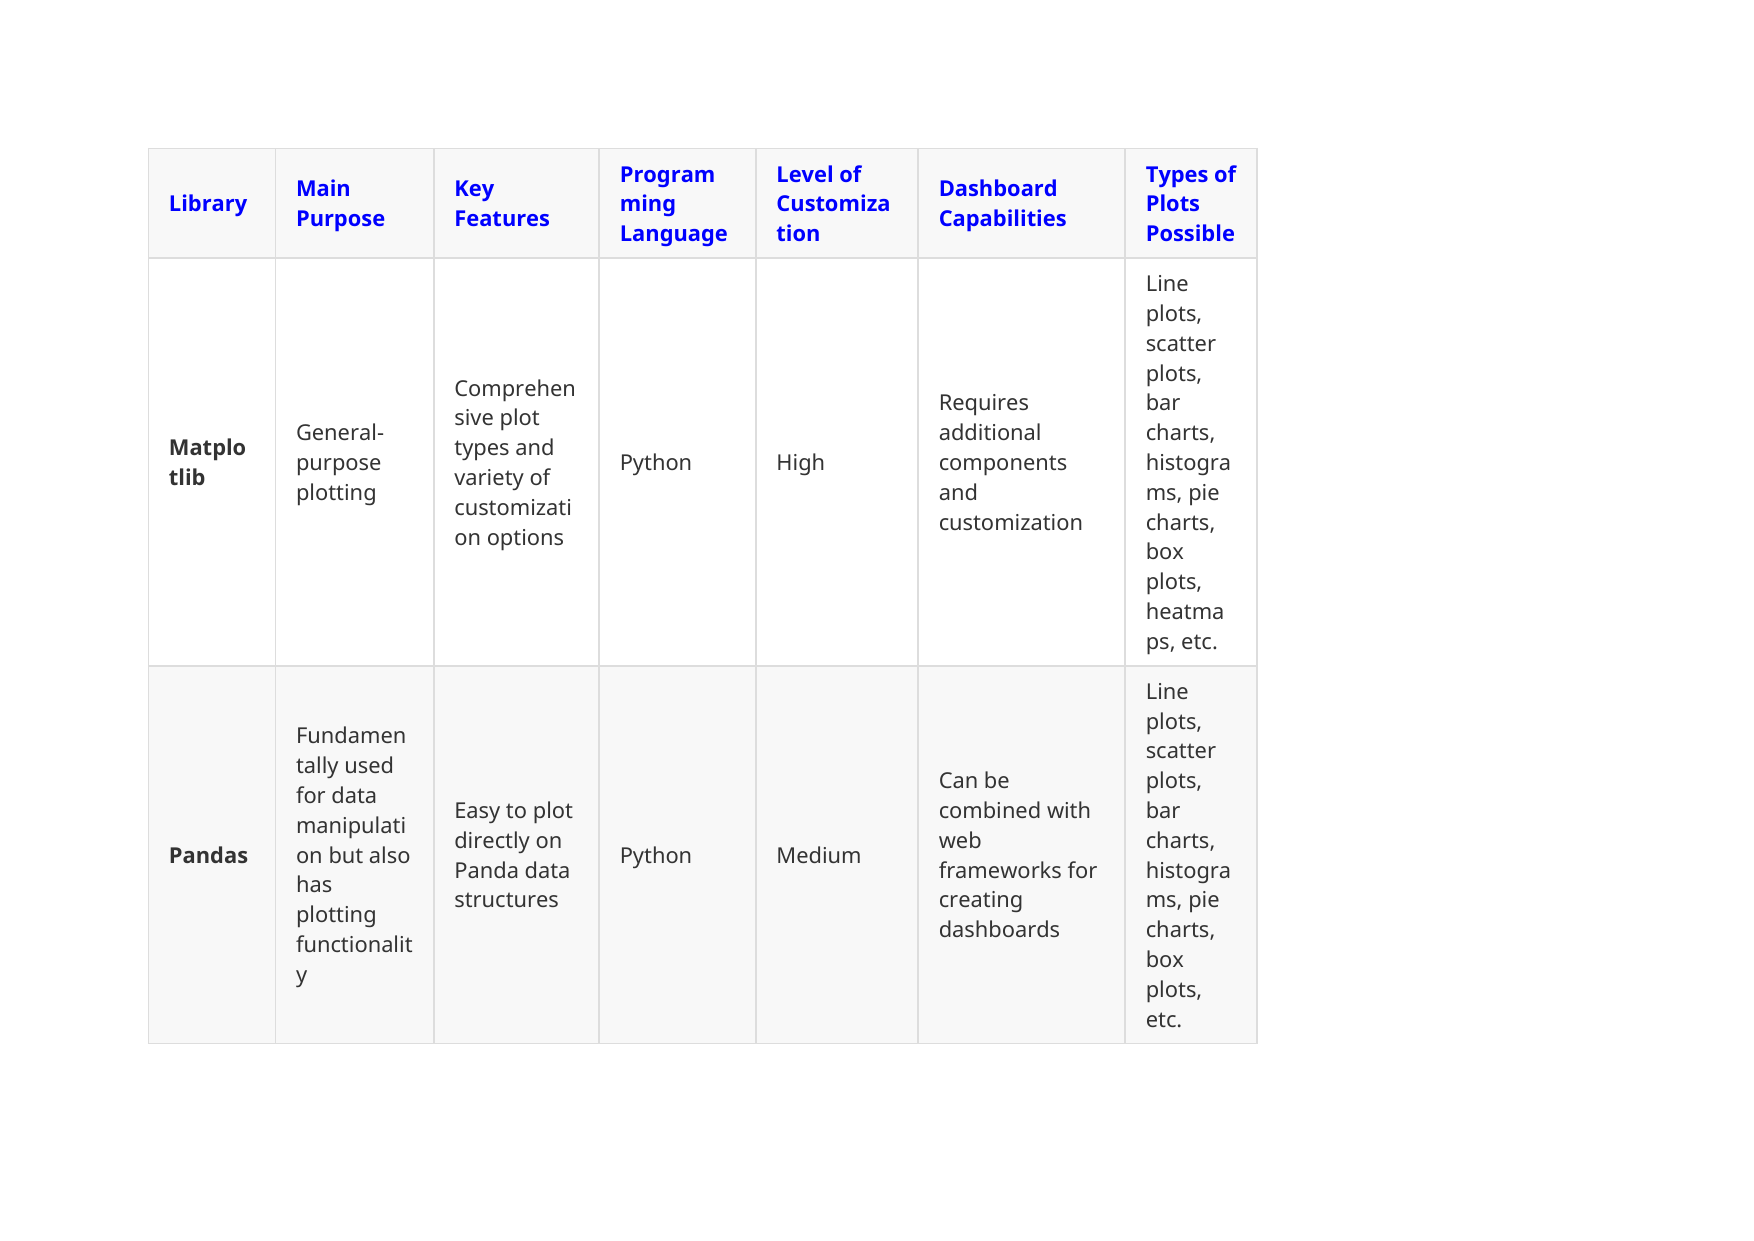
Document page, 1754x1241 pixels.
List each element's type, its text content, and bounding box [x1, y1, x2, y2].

table_header Types of Plots Possible [1126, 149, 1256, 257]
table_header Programming Language [600, 149, 755, 257]
table_cell Pandas [149, 667, 275, 1043]
table_cell Easy to plot directly on Panda data structures [435, 667, 598, 1043]
table_cell Matplotlib [149, 259, 275, 665]
table_header Dashboard Capabilities [919, 149, 1124, 257]
table_cell Can be combined with web frameworks for creating dashboards [919, 667, 1124, 1043]
table_cell Python [600, 259, 755, 665]
table_cell Python [600, 667, 755, 1043]
table_cell Medium [757, 667, 917, 1043]
table_cell Line plots, scatter plots, bar charts, histograms, pie charts, box plots, heatmaps, etc. [1126, 259, 1256, 665]
table_cell High [757, 259, 917, 665]
table_header Key Features [435, 149, 598, 257]
table_cell Line plots, scatter plots, bar charts, histograms, pie charts, box plots, etc. [1126, 667, 1256, 1043]
table_cell Fundamentally used for data manipulation but also has plotting functionality [276, 667, 433, 1043]
table_header Level of Customization [757, 149, 917, 257]
table_cell Comprehensive plot types and variety of customization options [435, 259, 598, 665]
table_cell Requires additional components and customization [919, 259, 1124, 665]
table_header Main Purpose [276, 149, 433, 257]
table_cell General-purpose plotting [276, 259, 433, 665]
table_header Library [149, 149, 275, 257]
